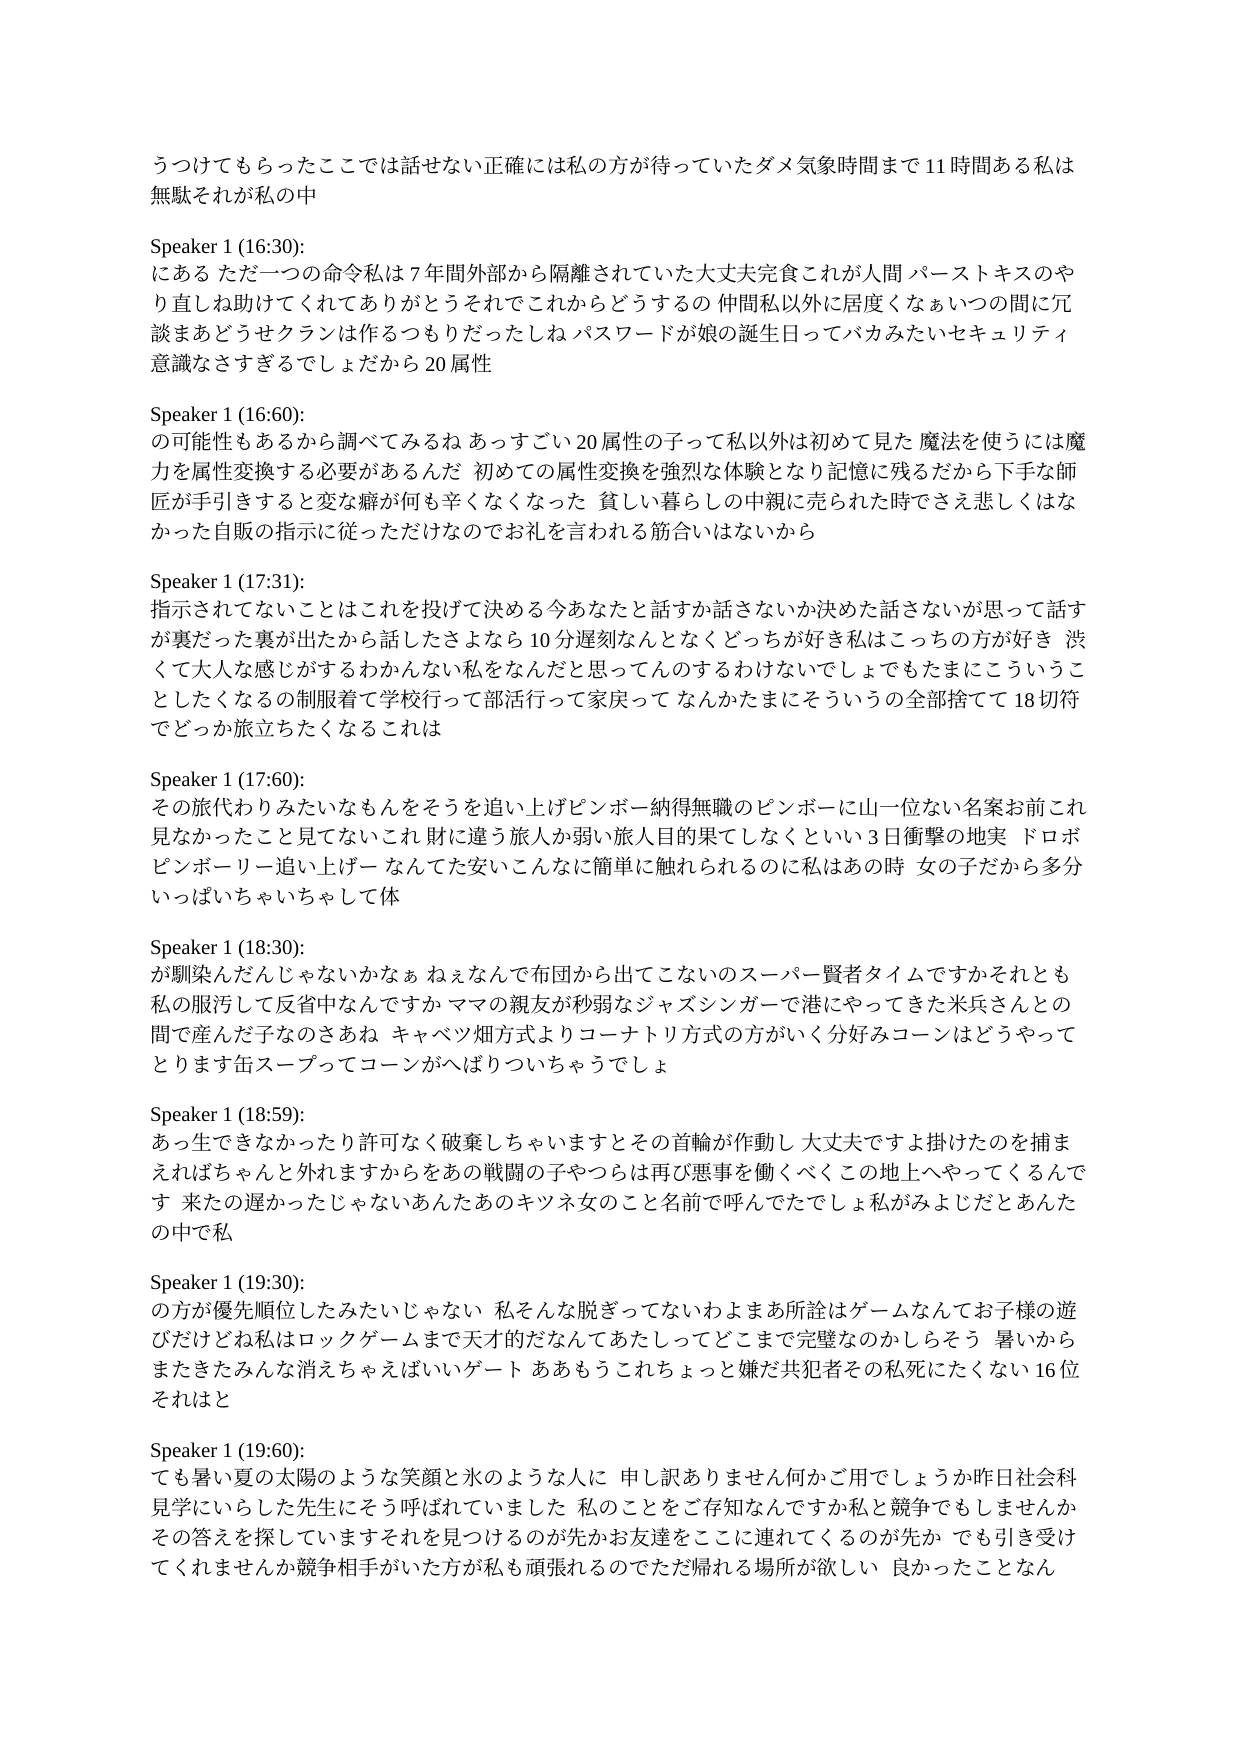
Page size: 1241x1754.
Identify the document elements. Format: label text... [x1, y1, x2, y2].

text Speaker 1 (17:60): [150, 767, 1090, 791]
text あっ生できなかったり許可なく破棄しちゃいますとその首輪が作動し 大丈夫ですよ掛けたのを捕まえればちゃんと外れますからをあの戦闘の子やつらは再び悪事を働くべくこの地上へやってくるんです 来たの遅かったじゃないあんたあのキツネ女のこと名前で呼んでたでしょ私がみよじだとあんたの中で私 [150, 1126, 1090, 1246]
text ても暑い夏の太陽のような笑顔と氷のような人に 申し訳ありません何かご用でしょうか昨日社会科見学にいらした先生にそう呼ばれていました 私のことをご存知なんですか私と競争でもしませんかその答えを探していますそれを見つけるのが先かお友達をここに連れてくるのが先か でも引き受けてくれませんか競争相手がいた方が私も頑張れるのでただ帰れる場所が欲しい 良かったことなん [150, 1462, 1090, 1581]
text Speaker 1 (17:31): [150, 569, 1090, 593]
text Speaker 1 (16:30): [150, 234, 1090, 258]
text 指示されてないことはこれを投げて決める今あなたと話すか話さないか決めた話さないが思って話すが裏だった裏が出たから話したさよなら10分遅刻なんとなくどっちが好き私はこっちの方が好き 渋くて大人な感じがするわかんない私をなんだと思ってんのするわけないでしょでもたまにこういうことしたくなるの制服着て学校行って部活行って家戻って なんかたまにそういうの全部捨てて18切符でどっか旅立ちたくなるこれは [150, 593, 1090, 743]
text にある ただ一つの命令私は7年間外部から隔離されていた大丈夫完食これが人間 パーストキスのやり直しね助けてくれてありがとうそれでこれからどうするの 仲間私以外に居度くなぁいつの間に冗談まあどうせクランは作るつもりだったしね パスワードが娘の誕生日ってバカみたいセキュリティ意識なさすぎるでしょだから20属性 [150, 258, 1090, 377]
text Speaker 1 (19:60): [150, 1438, 1090, 1462]
text Speaker 1 (18:30): [150, 934, 1090, 959]
text の可能性もあるから調べてみるね あっすごい20属性の子って私以外は初めて見た 魔法を使うには魔力を属性変換する必要があるんだ 初めての属性変換を強烈な体験となり記憶に残るだから下手な師匠が手引きすると変な癖が何も辛くなくなった 貧しい暮らしの中親に売られた時でさえ悲しくはなかった自販の指示に従っただけなのでお礼を言われる筋合いはないから [150, 426, 1090, 545]
text Speaker 1 (16:60): [150, 402, 1090, 426]
text Speaker 1 (19:30): [150, 1270, 1090, 1294]
text が馴染んだんじゃないかなぁ ねぇなんで布団から出てこないのスーパー賢者タイムですかそれとも私の服汚して反省中なんですか ママの親友が秒弱なジャズシンガーで港にやってきた米兵さんとの間で産んだ子なのさあね キャベツ畑方式よりコーナトリ方式の方がいく分好みコーンはどうやってとります缶スープってコーンがへばりついちゃうでしょ [150, 959, 1090, 1078]
text Speaker 1 (18:59): [150, 1102, 1090, 1126]
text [150, 150, 1090, 210]
text の方が優先順位したみたいじゃない 私そんな脱ぎってないわよまあ所詮はゲームなんてお子様の遊びだけどね私はロックゲームまで天才的だなんてあたしってどこまで完璧なのかしらそう 暑いからまたきたみんな消えちゃえばいいゲート ああもうこれちょっと嫌だ共犯者その私死にたくない16位それはと [150, 1294, 1090, 1414]
text その旅代わりみたいなもんをそうを追い上げピンボー納得無職のピンボーに山一位ない名案お前これ見なかったこと見てないこれ 財に違う旅人か弱い旅人目的果てしなくといい3日衝撃の地実 ドロボピンボーリー追い上げー なんてた安いこんなに簡単に触れられるのに私はあの時 女の子だから多分いっぱいちゃいちゃして体 [150, 791, 1090, 911]
